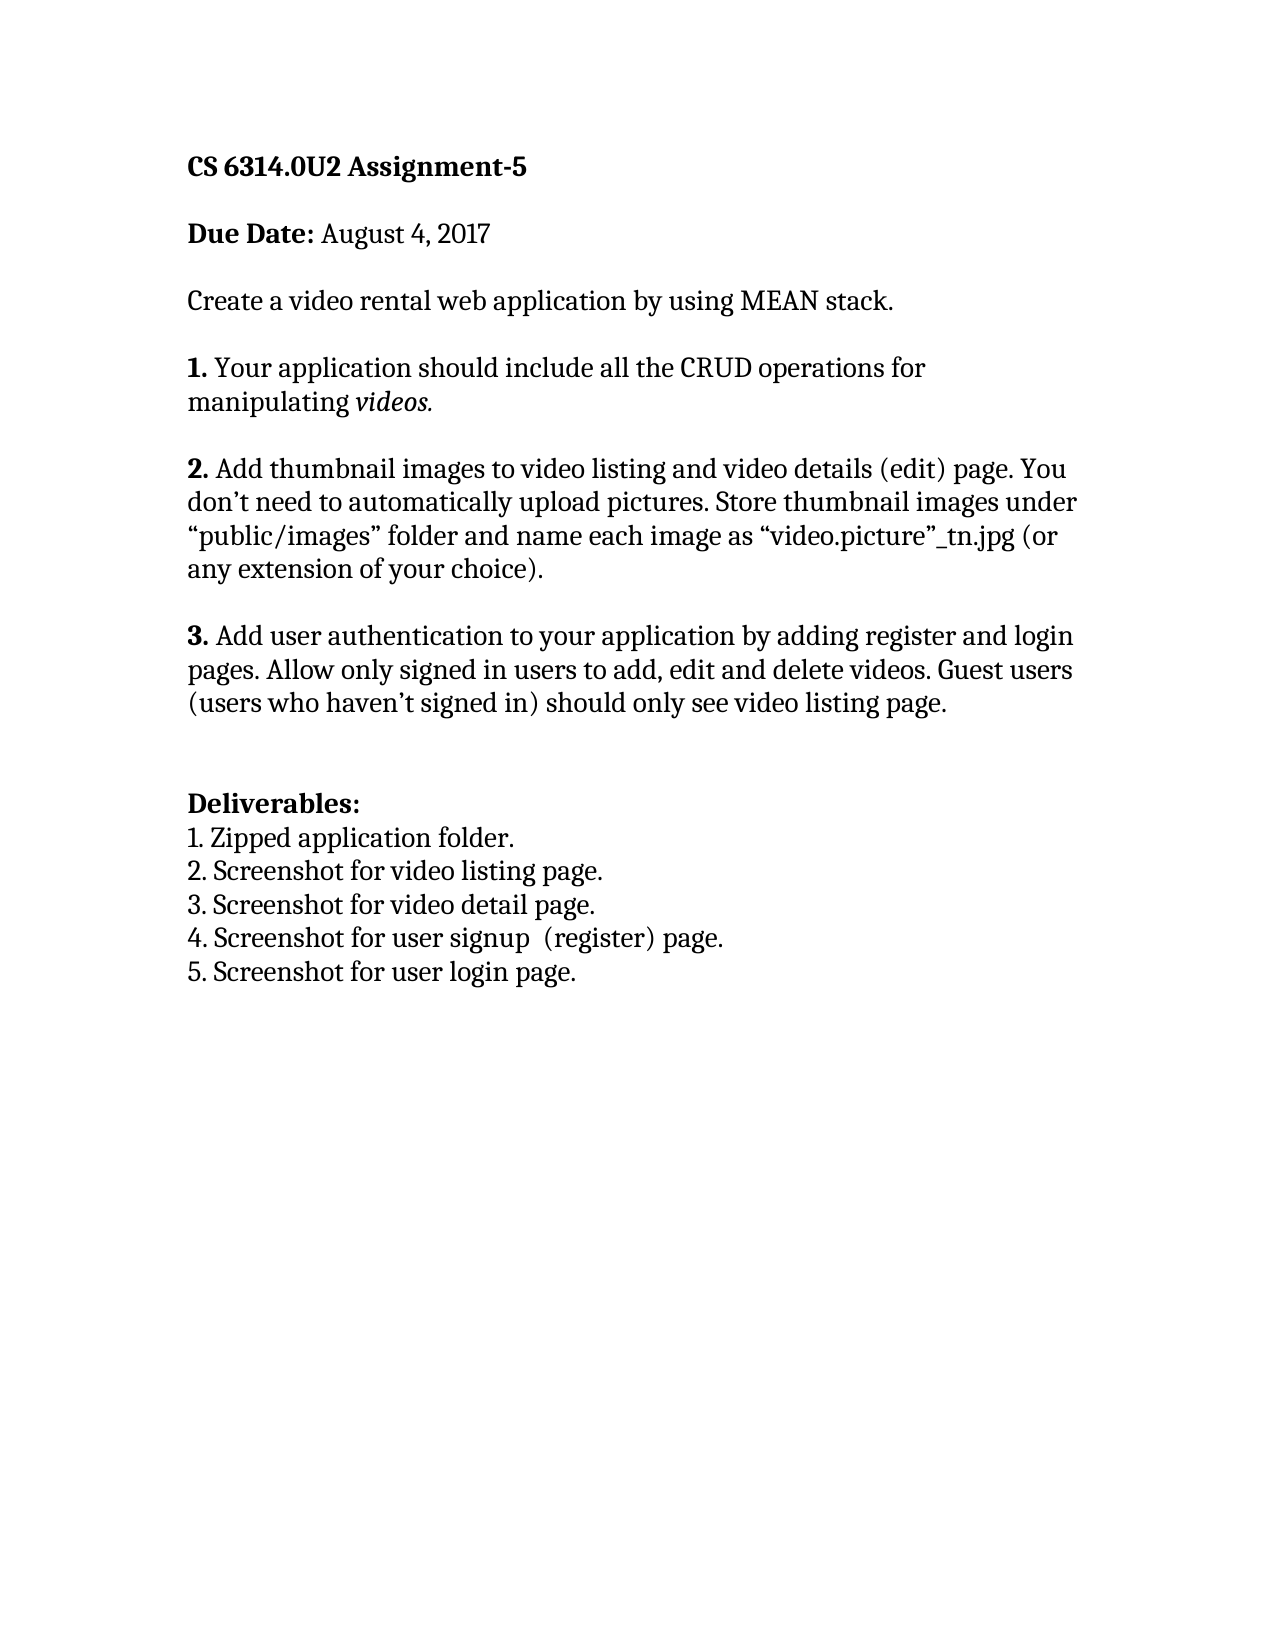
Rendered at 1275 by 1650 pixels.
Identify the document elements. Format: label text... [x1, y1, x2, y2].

text Deliverables: [187, 787, 1087, 821]
text 3. Screenshot for video detail page. [187, 888, 1087, 921]
text Create a video rental web application by using MEAN stack. [187, 284, 1087, 318]
text Due Date: August 4, 2017 [187, 217, 1087, 251]
text 4. Screenshot for user signup (register) page. [187, 921, 1087, 955]
text 1. Zipped application folder. [187, 821, 1087, 854]
text 5. Screenshot for user login page. [187, 955, 1087, 988]
text 2. Add thumbnail images to video listing and video details (edit) page. You don’t need to automatically upload pictures. Store thumbnail images under “public/images” folder and name each image as “video.picture”_tn.jpg (or any extension of your choice). [187, 452, 1087, 586]
text 1. Your application should include all the CRUD operations for manipulating videos. [187, 351, 1087, 418]
text 3. Add user authentication to your application by adding register and login pages. Allow only signed in users to add, edit and delete videos. Guest users (users who haven’t signed in) should only see video listing page. [187, 619, 1087, 720]
text 2. Screenshot for video listing page. [187, 854, 1087, 888]
text CS 6314.0U2 Assignment-5 [187, 150, 1087, 183]
